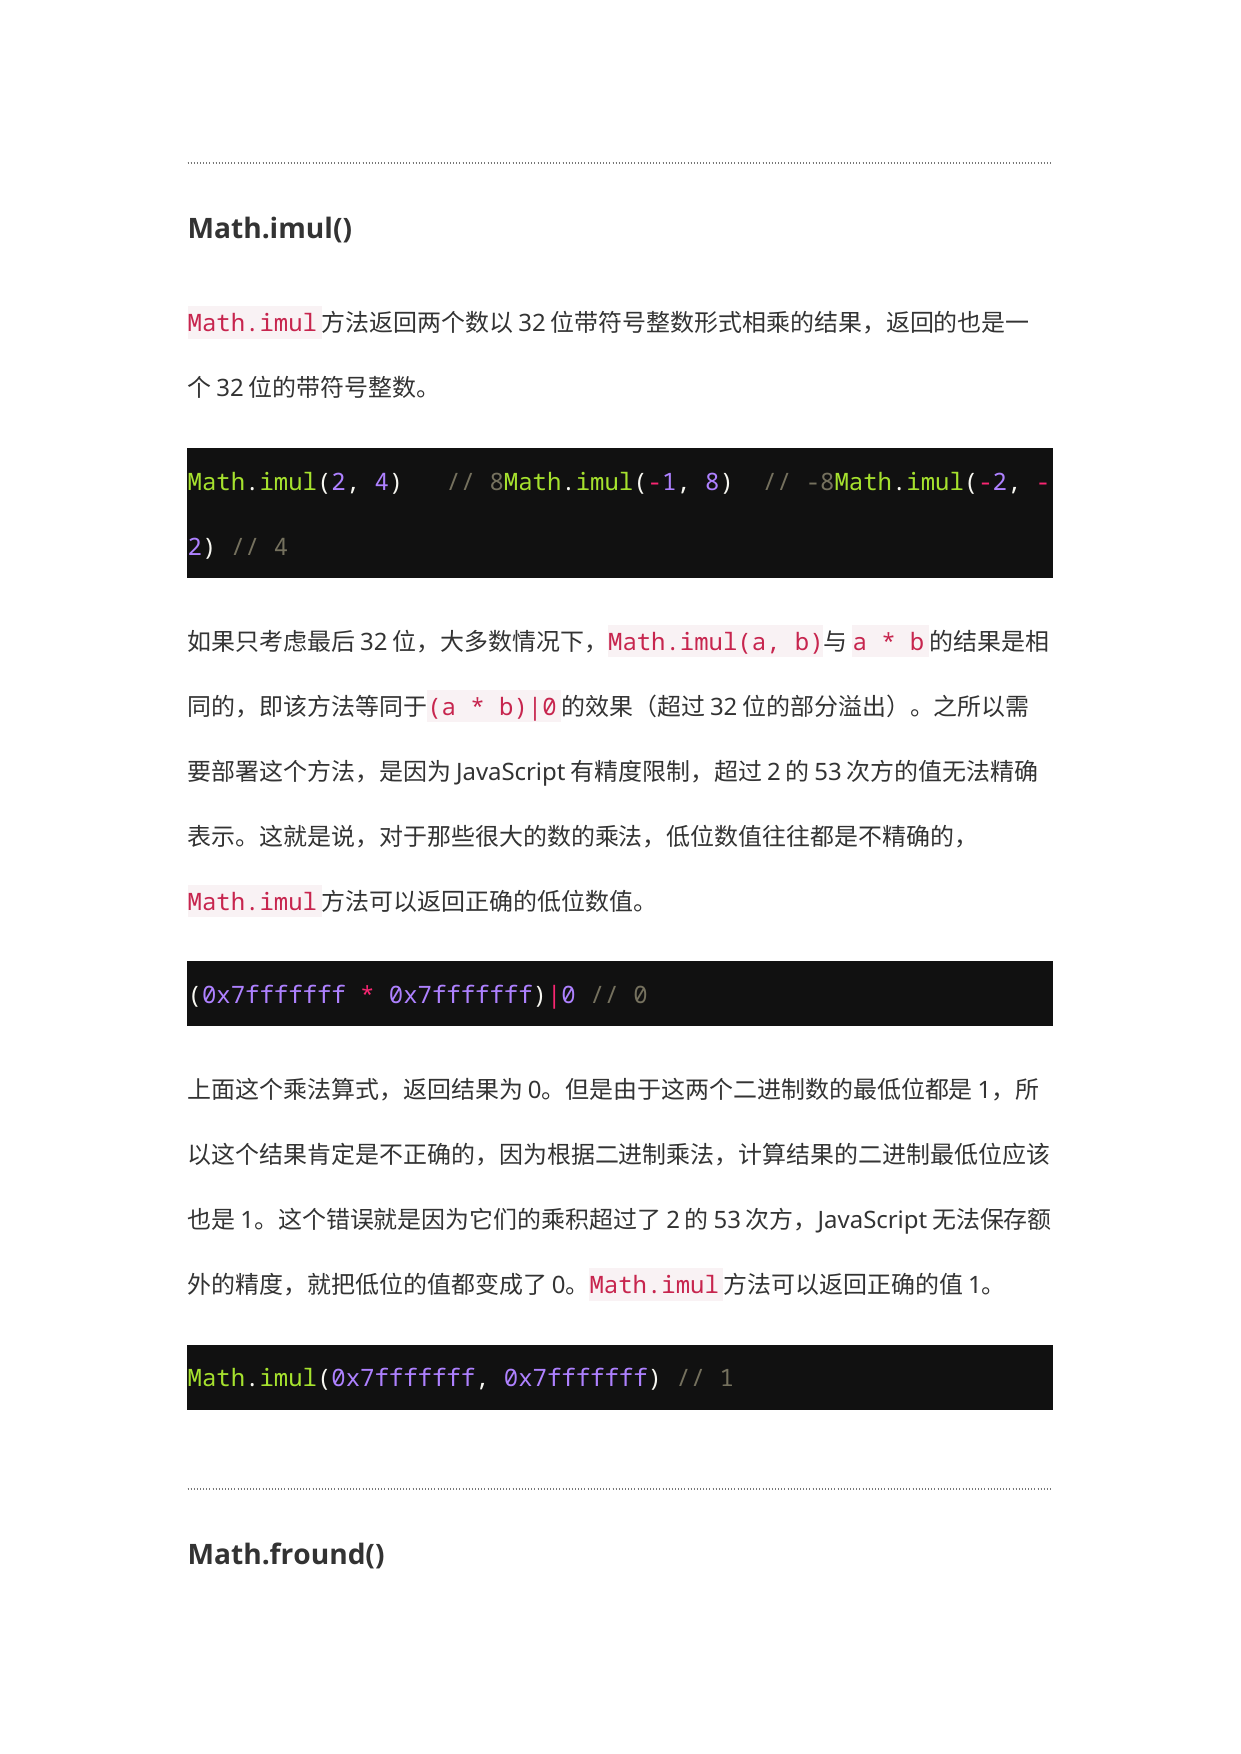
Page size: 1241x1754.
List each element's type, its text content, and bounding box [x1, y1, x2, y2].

text Math.imul(0x7fffffff, 0x7fffffff) // 1 [187, 1345, 1053, 1410]
subtitle Math.fround() [187, 1488, 1053, 1586]
text Math.imul(2, 4) // 8Math.imul(-1, 8) // -8Math.imul(-2, -2) // 4 [187, 448, 1053, 578]
subtitle Math.imul() [187, 162, 1053, 260]
text 如果只考虑最后32位，大多数情况下，Math.imul(a, b)与a * b的结果是相同的，即该方法等同于(a * b)|0的效果（超过32位的部分溢出）。之所以需要部署这个方法，是因为JavaScript有精度限制，超过2的53次方的值无法精确表示。这就是说，对于那些很大的数的乘法，低位数值往往都是不精确的，Math.imul方法可以返回正确的低位数值。 [187, 607, 1053, 932]
text 上面这个乘法算式，返回结果为0。但是由于这两个二进制数的最低位都是1，所以这个结果肯定是不正确的，因为根据二进制乘法，计算结果的二进制最低位应该也是1。这个错误就是因为它们的乘积超过了2的53次方，JavaScript无法保存额外的精度，就把低位的值都变成了0。Math.imul方法可以返回正确的值1。 [187, 1056, 1053, 1316]
text Math.imul方法返回两个数以32位带符号整数形式相乘的结果，返回的也是一个32位的带符号整数。 [187, 289, 1053, 419]
text (0x7fffffff * 0x7fffffff)|0 // 0 [187, 961, 1053, 1026]
